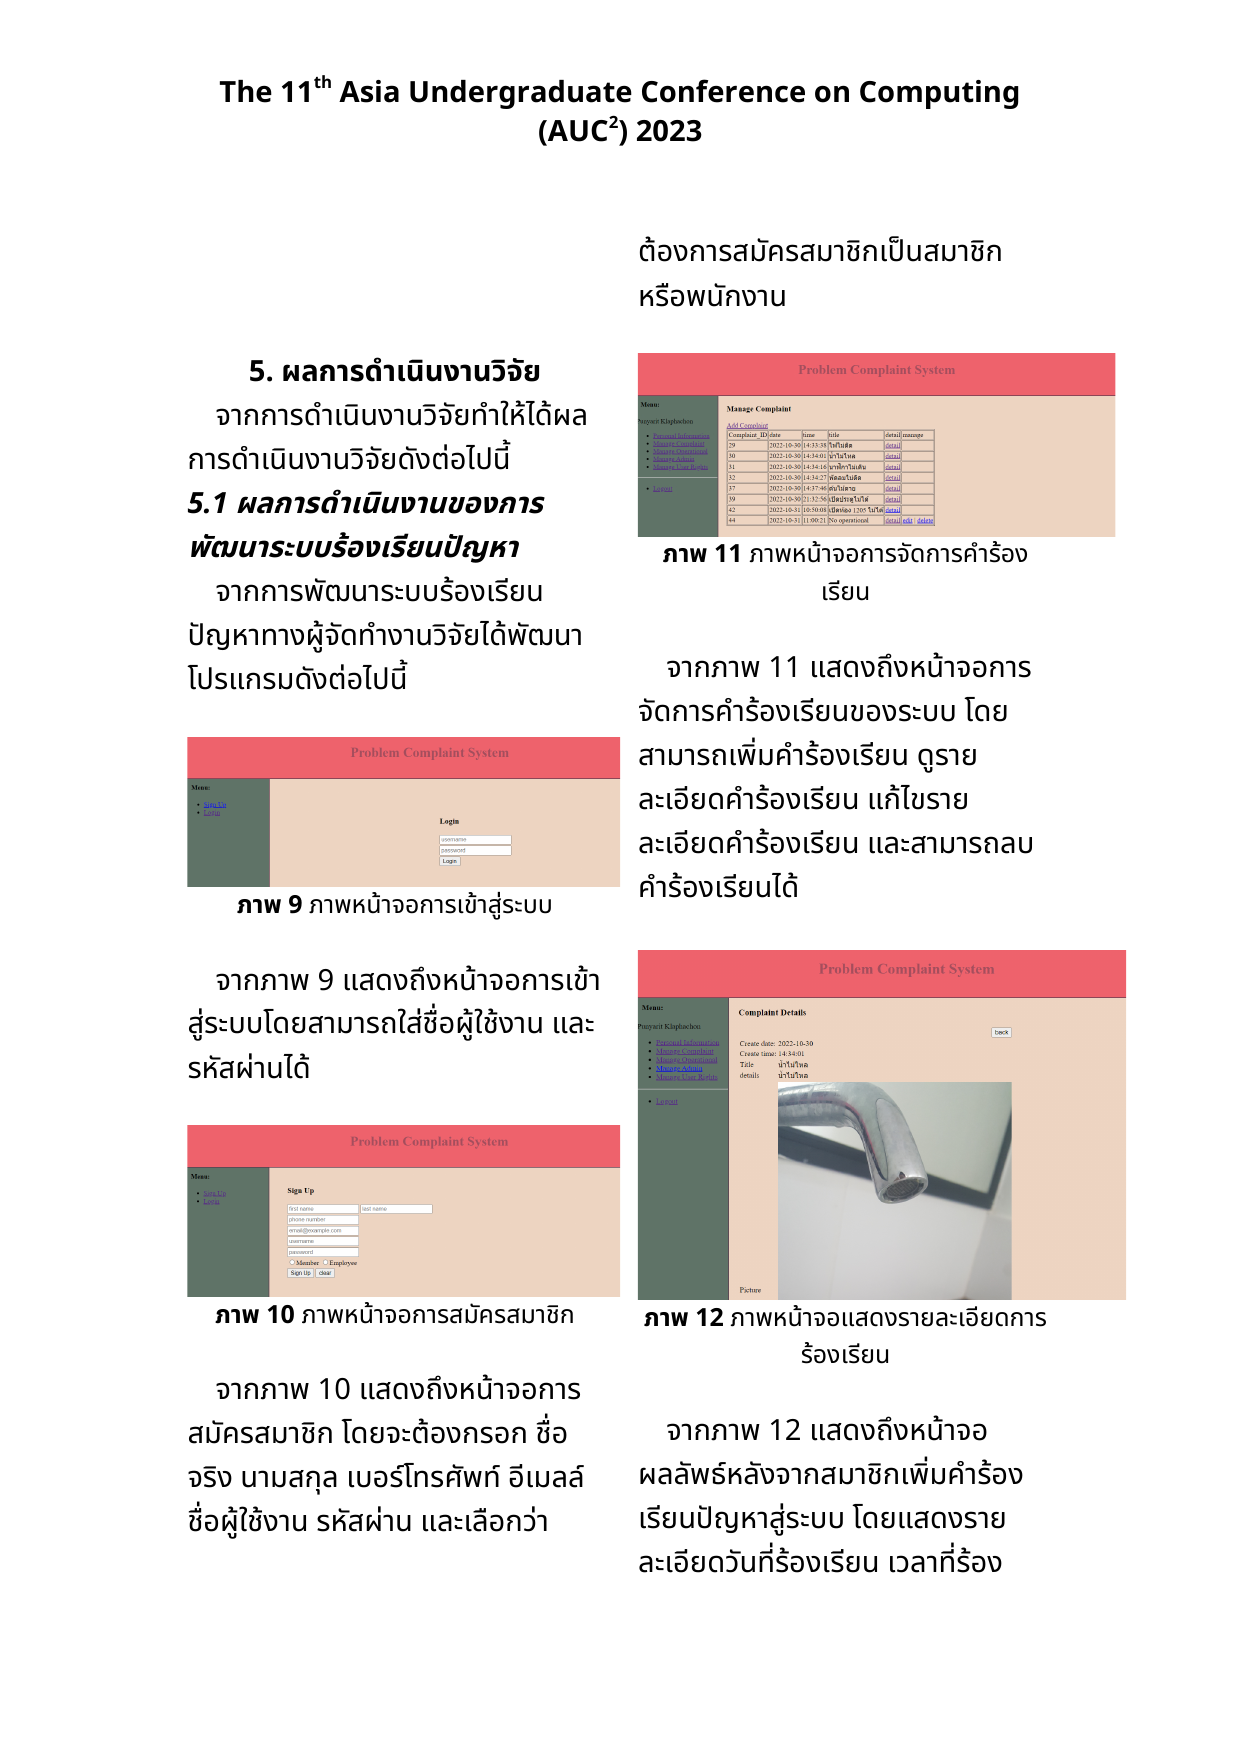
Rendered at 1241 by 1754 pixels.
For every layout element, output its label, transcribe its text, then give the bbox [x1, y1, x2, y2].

text จากภาพ 11 แสดงถึงหน้าจอการจัดการคำร้องเรียนของระบบ โดยสามารถเพิ่มคำร้องเรียน ดูรายละเอียดคำร้องเรียน แก้ไขรายละเอียดคำร้องเรียน และสามารถลบคำร้องเรียนได้ [638, 646, 1053, 911]
text ภาพ 9 ภาพหน้าจอการเข้าสู่ระบบ [187, 887, 602, 925]
picture [187, 737, 621, 887]
text จากการพัฒนาระบบร้องเรียนปัญหาทางผู้จัดทำงานวิจัยได้พัฒนาโปรแกรมดังต่อไปนี้ [187, 571, 602, 703]
text ภาพ 12 ภาพหน้าจอแสดงรายละเอียดการร้องเรียน [638, 1300, 1053, 1375]
picture [187, 1125, 621, 1297]
text 5. ผลการดำเนินงานวิจัย [187, 350, 602, 394]
text จากการดำเนินงานวิจัยทำให้ได้ผลการดำเนินงานวิจัยดังต่อไปนี้ [187, 394, 602, 482]
text 5.1 ผลการดำเนินงานของการพัฒนาระบบร้องเรียนปัญหา [187, 482, 602, 571]
text จากภาพ 9 แสดงถึงหน้าจอการเข้าสู่ระบบโดยสามารถใส่ชื่อผู้ใช้งาน และรหัสผ่านได้ [187, 959, 602, 1091]
text ภาพ 11 ภาพหน้าจอการจัดการคำร้องเรียน [638, 537, 1053, 612]
picture [637, 950, 1127, 1300]
text ภาพ 10 ภาพหน้าจอการสมัครสมาชิก [187, 1297, 602, 1334]
text จากภาพ 10 แสดงถึงหน้าจอการสมัครสมาชิก โดยจะต้องกรอก ชื่อจริง นามสกุล เบอร์โทรศัพท์ อีเมลล์ ชื่อผู้ใช้งาน รหัสผ่าน และเลือกว่าต้องการสมัครสมาชิกเป็นสมาชิก หรือพนักงาน [187, 1368, 602, 1545]
text จากภาพ 10 แสดงถึงหน้าจอการสมัครสมาชิก โดยจะต้องกรอก ชื่อจริง นามสกุล เบอร์โทรศัพท์ อีเมลล์ ชื่อผู้ใช้งาน รหัสผ่าน และเลือกว่าต้องการสมัครสมาชิกเป็นสมาชิก หรือพนักงาน [638, 231, 1053, 319]
picture [637, 353, 1116, 537]
